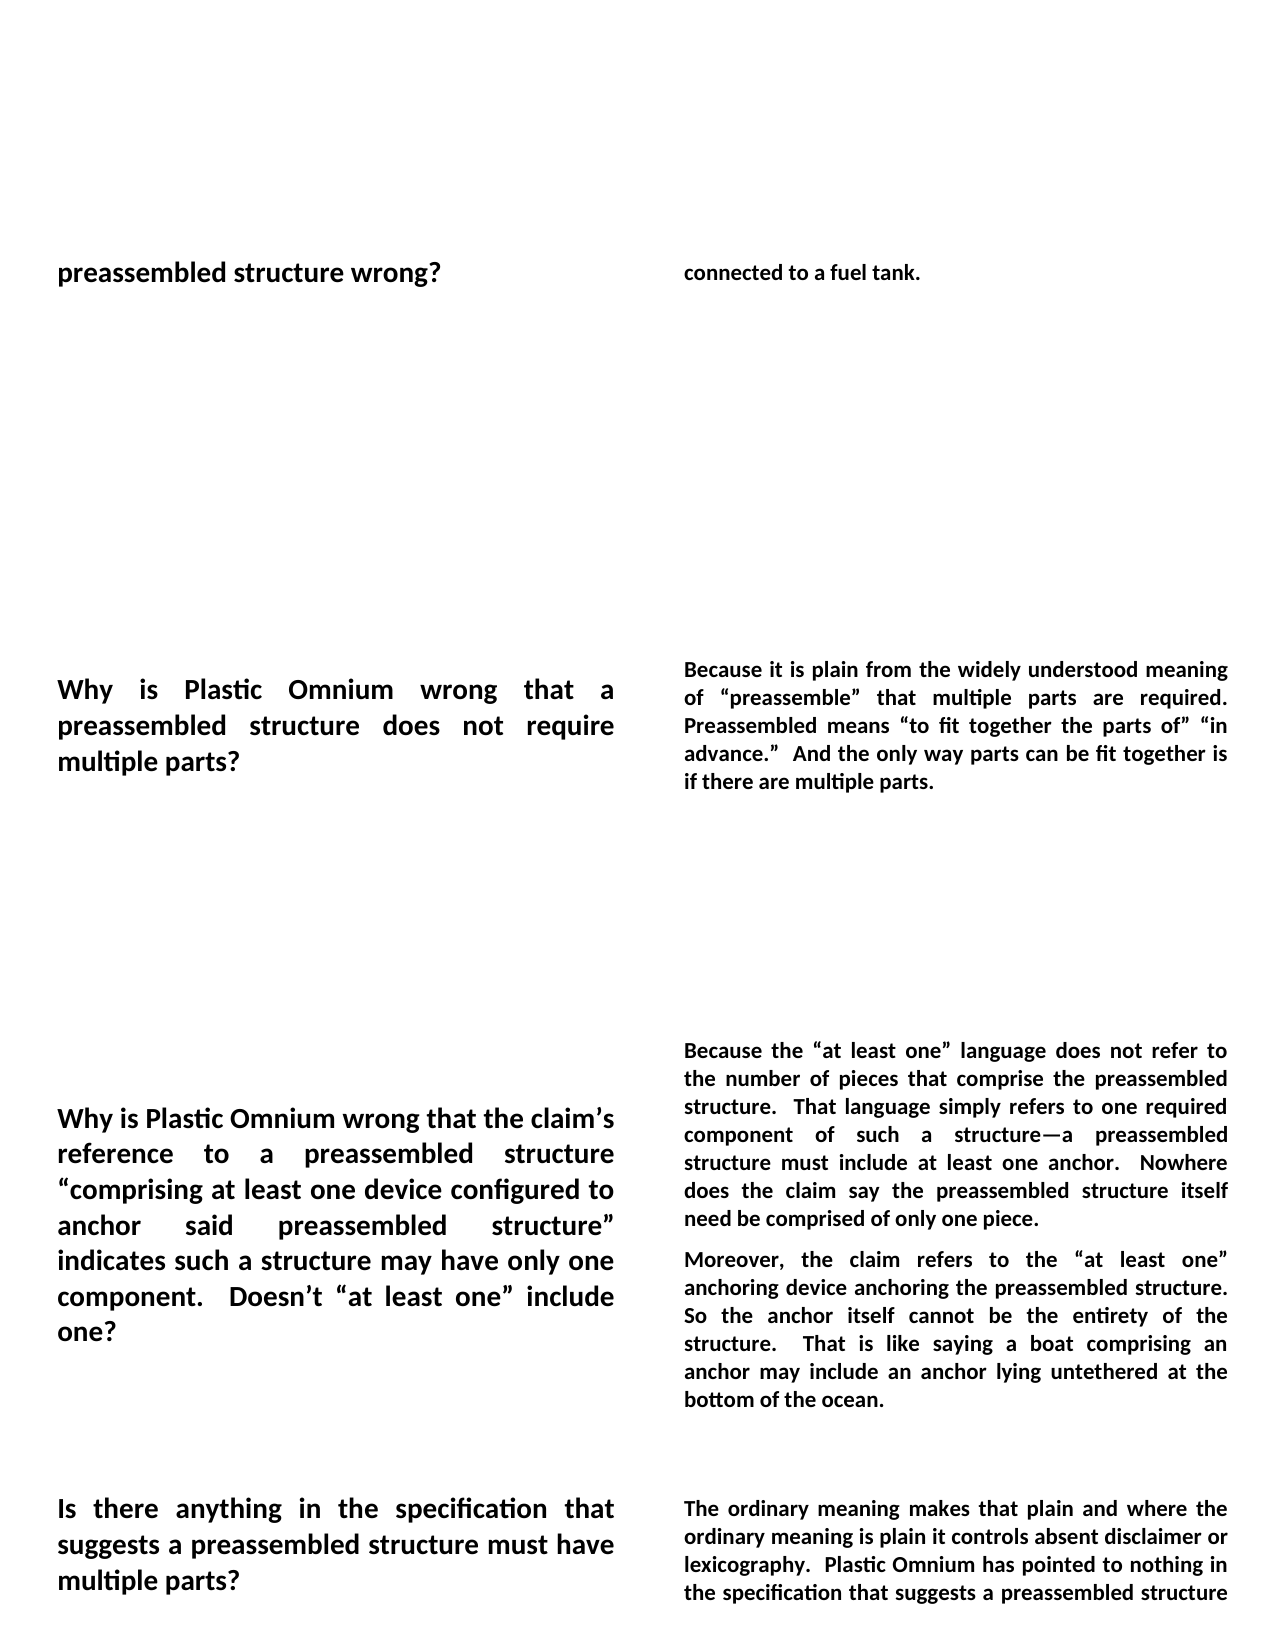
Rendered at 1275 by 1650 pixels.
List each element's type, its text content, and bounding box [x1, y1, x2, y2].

table_cell Why is Plastic Omnium wrong that a preassembled structure does not require multiple parts? [36, 481, 651, 981]
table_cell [36, 75, 651, 481]
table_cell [651, 75, 1266, 481]
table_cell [36, 1480, 651, 1620]
table_cell Because it is plain from the widely understood meaning of “preassemble” that multiple parts are required. Preassembled means “to fit together the parts of” “in advance.” And the only way parts can be fit together is if there are multiple parts. [651, 481, 1266, 981]
table_cell Because the “at least one” language does not refer to the number of pieces that comprise the preassembled structure. That language simply refers to one required component of such a structure—a preassembled structure must include at least one anchor. Nowhere does the claim say the preassembled structure itself need be comprised of only one piece. Moreover, the claim refers to the “at least one” anchoring device anchoring the preassembled structure. So the anchor itself cannot be the entirety of the structure. That is like saying a boat comprising an anchor may include an anchor lying untethered at the bottom of the ocean. [651, 981, 1266, 1480]
table_cell Why is Plastic Omnium wrong that the claim’s reference to a preassembled structure “comprising at least one device configured to anchor said preassembled structure” indicates such a structure may have only one component. Doesn’t “at least one” include one? [36, 981, 651, 1480]
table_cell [651, 1480, 1266, 1620]
